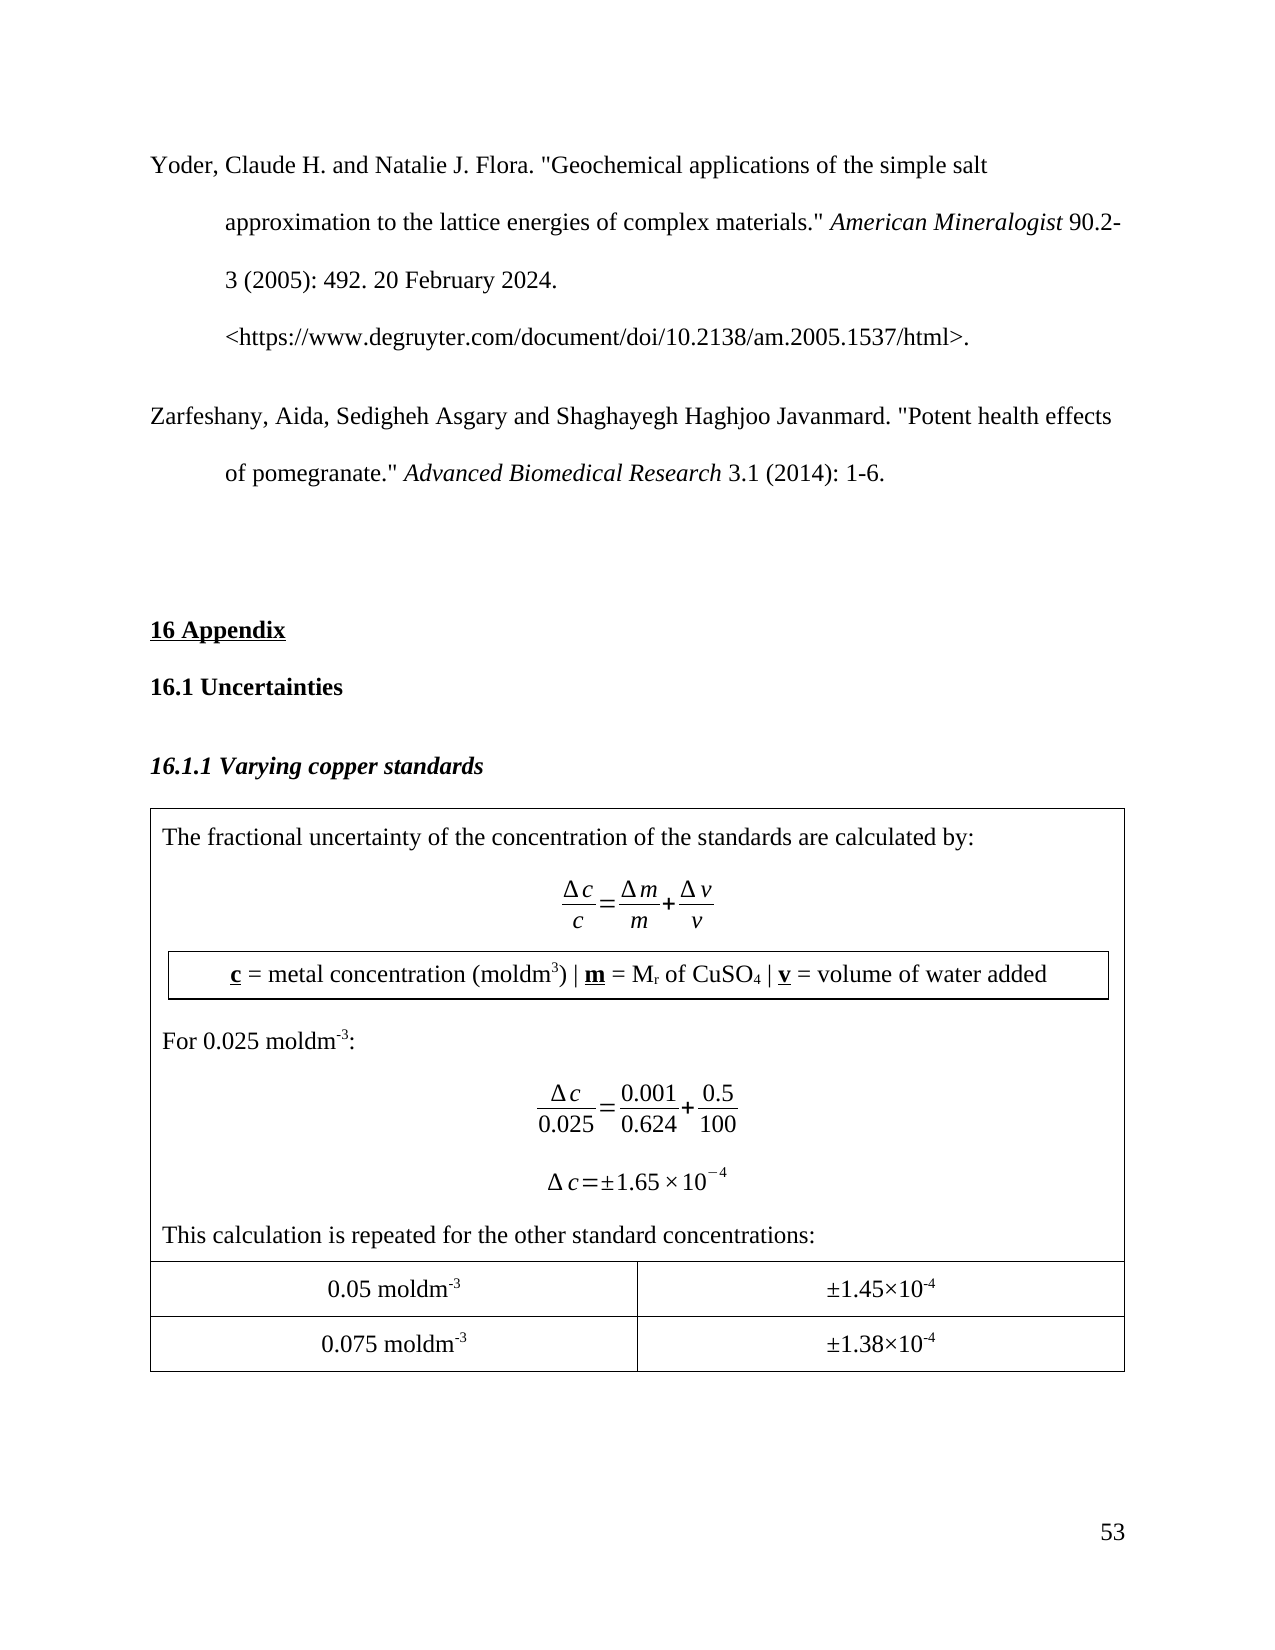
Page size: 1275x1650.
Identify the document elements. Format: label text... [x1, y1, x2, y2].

table_cell 0.075 moldm-3 [151, 1317, 637, 1371]
table_cell ±1.45×10-4 [638, 1262, 1124, 1316]
table_cell 0.05 moldm-3 [151, 1262, 637, 1316]
table_header The fractional uncertainty of the concentration of the standards are calculated by: For 0.025 moldm-3: This calculation is repeated for the other standard concentrations: [151, 809, 1124, 1261]
subtitle 16 Appendix [150, 615, 1125, 644]
subtitle 16.1 Uncertainties [150, 672, 1125, 701]
table_cell ±1.38×10-4 [638, 1317, 1124, 1371]
subtitle 16.1.1 Varying copper standards [150, 751, 1125, 779]
